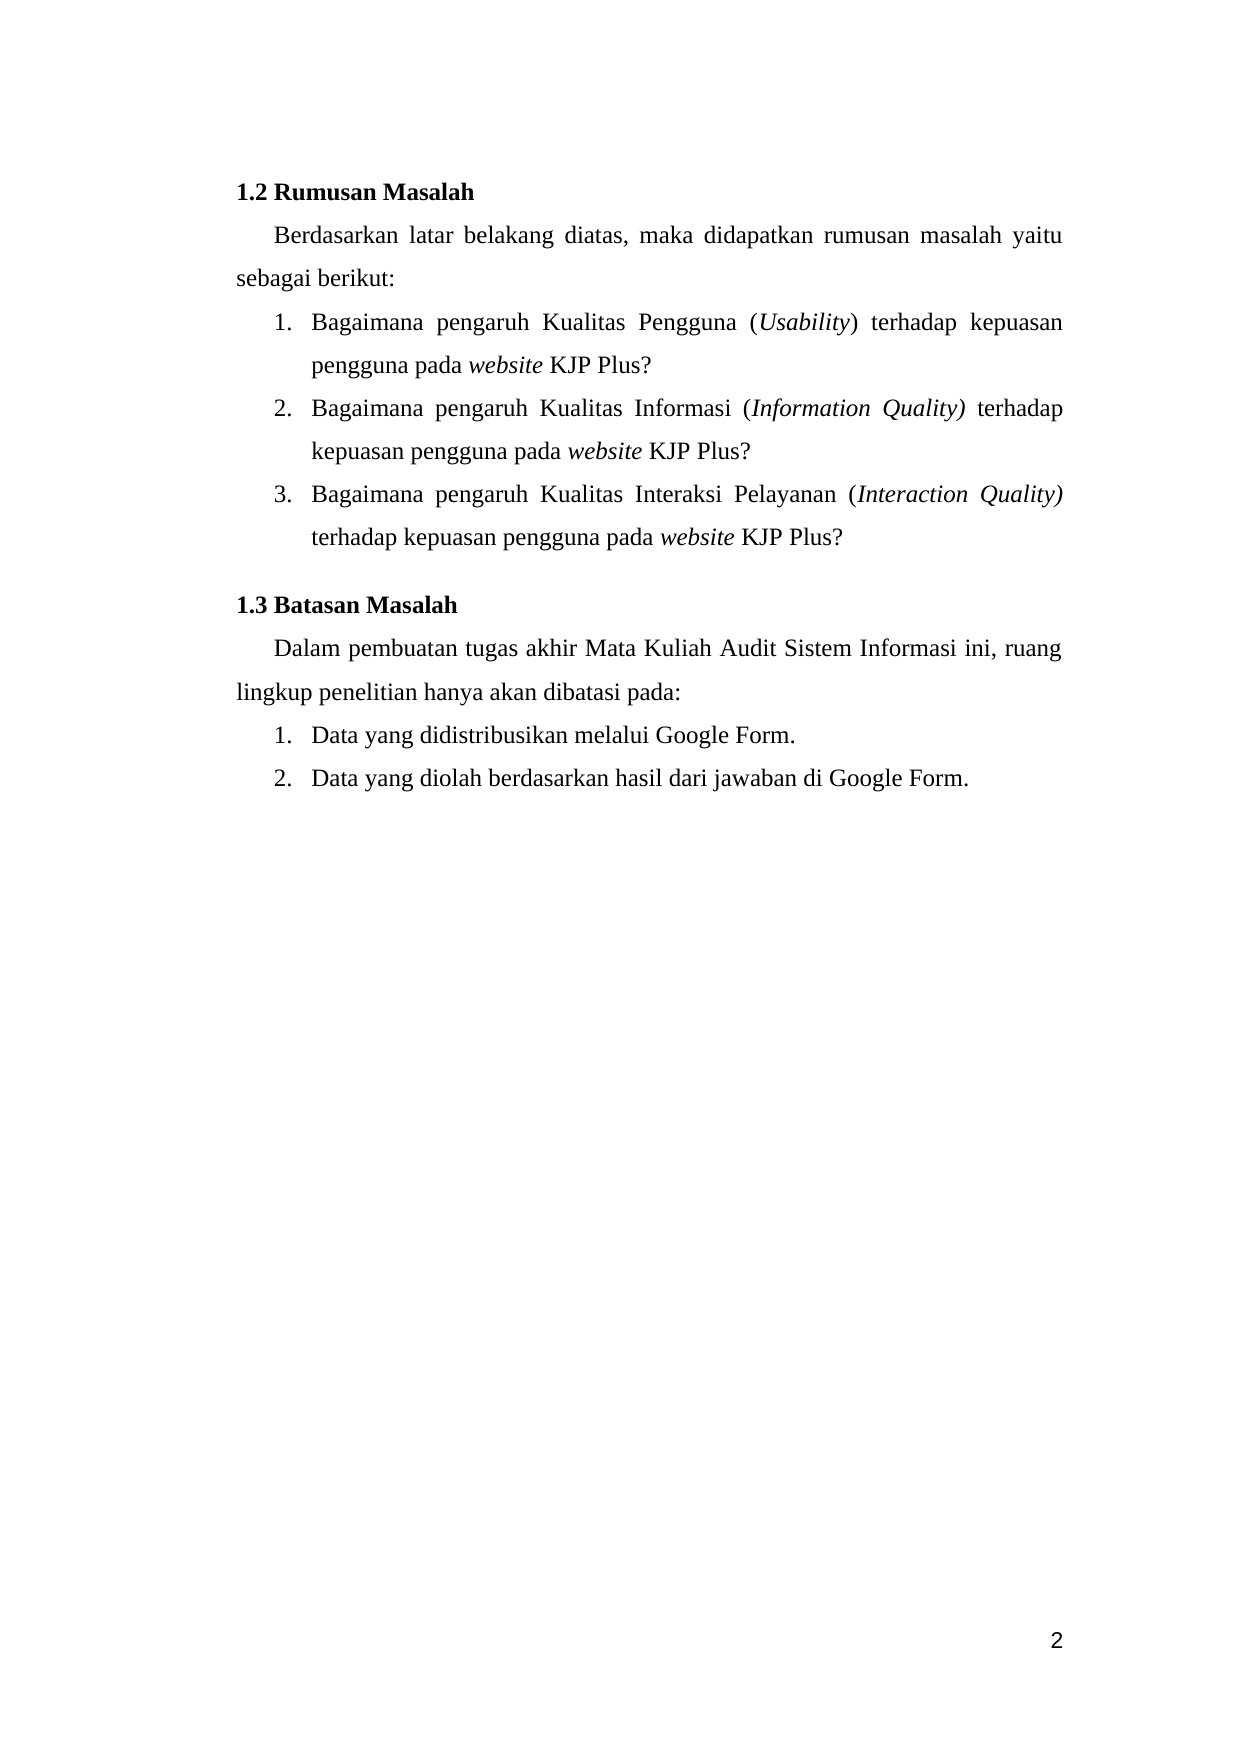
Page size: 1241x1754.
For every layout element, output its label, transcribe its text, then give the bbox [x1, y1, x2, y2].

list Data yang diolah berdasarkan hasil dari jawaban di Google Form. [274, 763, 1063, 792]
text Berdasarkan latar belakang diatas, maka didapatkan rumusan masalah yaitu sebagai berikut: [236, 220, 1063, 292]
text Dalam pembuatan tugas akhir Mata Kuliah Audit Sistem Informasi ini, ruang lingkup penelitian hanya akan dibatasi pada: [236, 633, 1063, 705]
subtitle 1.3 Batasan Masalah [236, 590, 1063, 619]
list Bagaimana pengaruh Kualitas Pengguna (Usability) terhadap kepuasan pengguna pada website KJP Plus? [274, 307, 1063, 378]
subtitle Rumusan Masalah [236, 177, 1063, 206]
list Data yang didistribusikan melalui Google Form. [274, 720, 1063, 748]
list Bagaimana pengaruh Kualitas Interaksi Pelayanan (Interaction Quality) terhadap kepuasan pengguna pada website KJP Plus? [274, 479, 1063, 551]
list Bagaimana pengaruh Kualitas Informasi (Information Quality) terhadap kepuasan pengguna pada website KJP Plus? [274, 393, 1063, 465]
